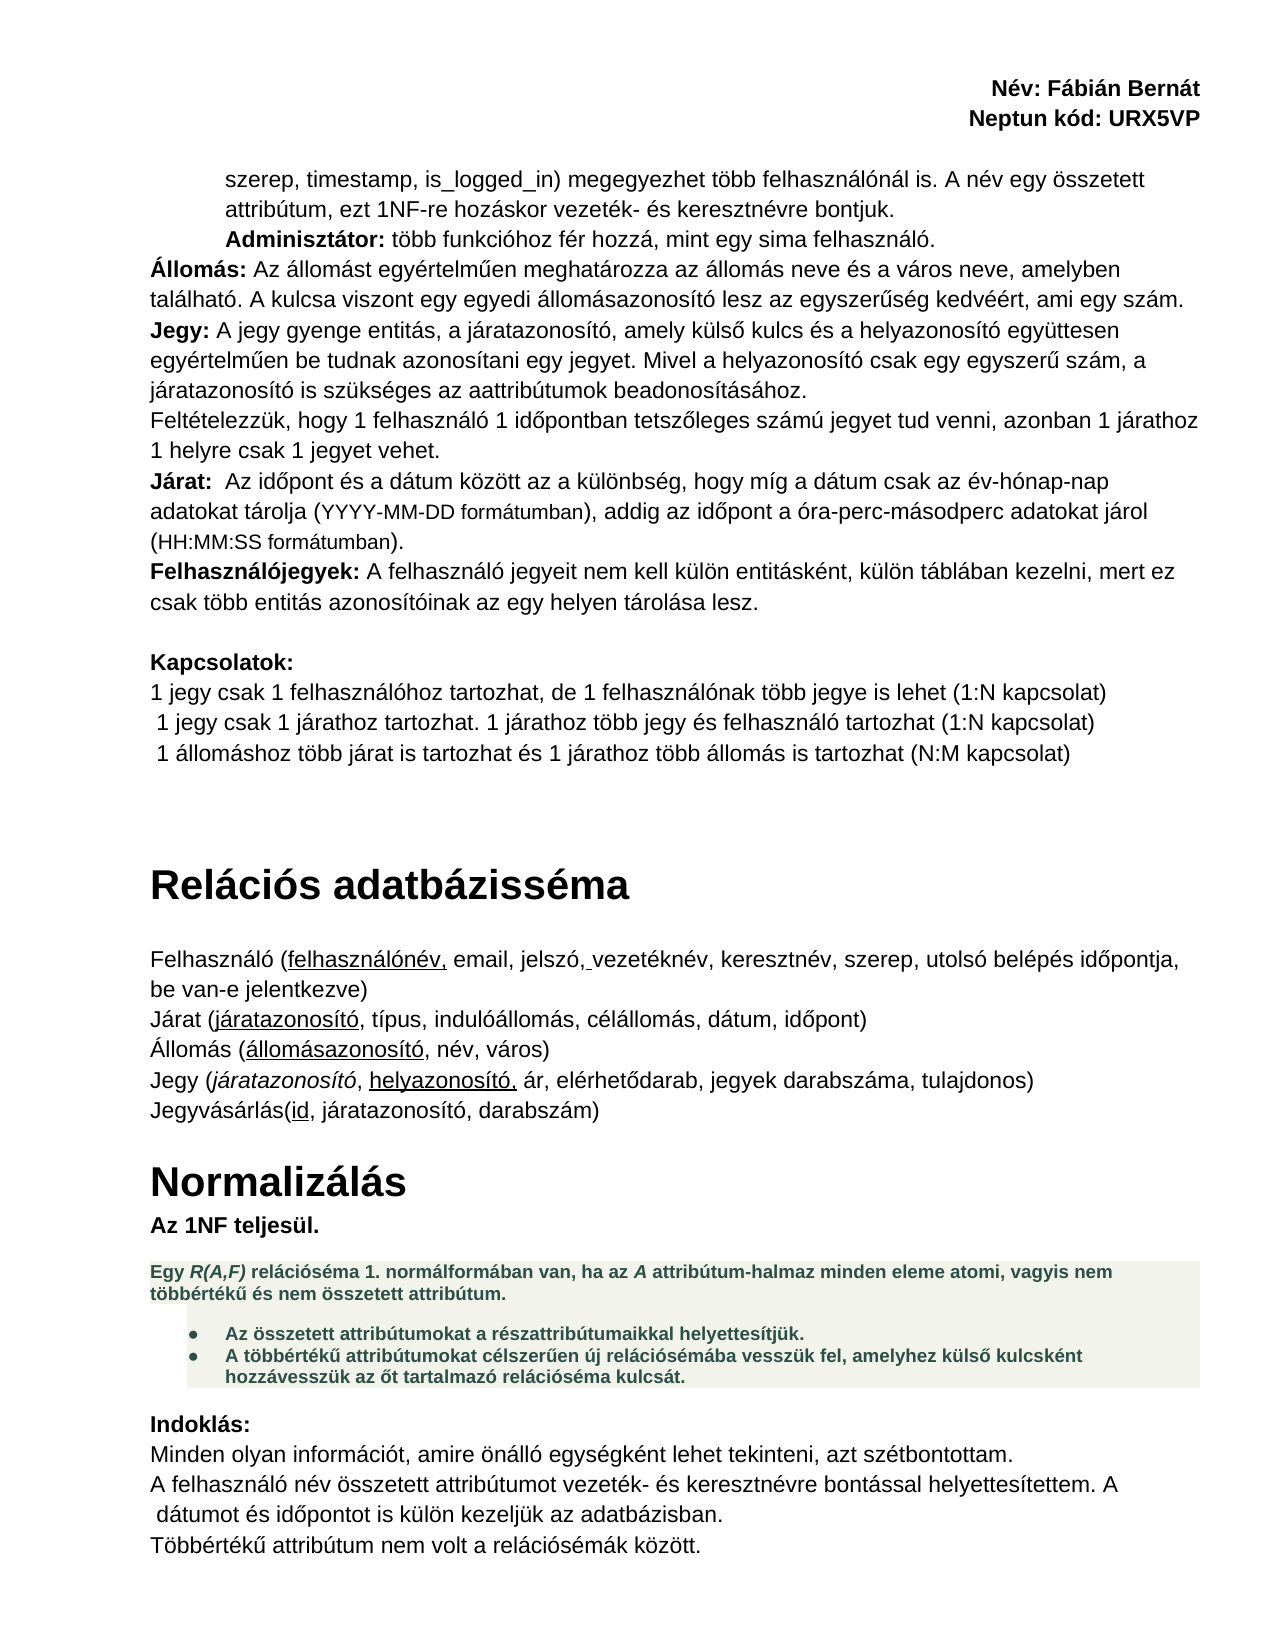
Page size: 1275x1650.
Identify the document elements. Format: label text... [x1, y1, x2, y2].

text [225, 166, 1200, 222]
text Járat: Az időpont és a dátum között az a különbség, hogy míg a dátum csak az év-hónap-nap adatokat tárolja (YYYY-MM-DD formátumban), addig az időpont a óra-perc-másodperc adatokat járol (HH:MM:SS formátumban). [150, 468, 1200, 554]
list Az összetett attribútumokat a részattribútumaikkal helyettesítjük. [187, 1323, 1200, 1345]
text Felhasználójegyek: A felhasználó jegyeit nem kell külön entitásként, külön táblában kezelni, mert ez csak több entitás azonosítóinak az egy helyen tárolása lesz. [150, 558, 1200, 615]
text Állomás: Az állomást egyértelműen meghatározza az állomás neve és a város neve, amelyben található. A kulcsa viszont egy egyedi állomásazonosító lesz az egyszerűség kedvéért, ami egy szám. [150, 256, 1200, 313]
text Feltételezzük, hogy 1 felhasználó 1 időpontban tetszőleges számú jegyet tud venni, azonban 1 járathoz 1 helyre csak 1 jegyet vehet. [150, 407, 1200, 464]
text Jegy (járatazonosító, helyazonosító, ár, elérhetődarab, jegyek darabszáma, tulajdonos) [150, 1067, 1200, 1093]
text Jegyvásárlás(id, járatazonosító, darabszám) [150, 1097, 1200, 1123]
text Az 1NF teljesül. [150, 1212, 1200, 1239]
text Relációs adatbázisséma [150, 860, 1200, 908]
text 1 jegy csak 1 járathoz tartozhat. 1 járathoz több jegy és felhasználó tartozhat (1:N kapcsolat) [150, 709, 1200, 736]
text Többértékű attribútum nem volt a relációsémák között. [150, 1532, 1200, 1558]
text 1 jegy csak 1 felhasználóhoz tartozhat, de 1 felhasználónak több jegye is lehet (1:N kapcsolat) [150, 679, 1200, 706]
text Felhasználó (felhasználónév, email, jelszó, vezetéknév, keresztnév, szerep, utolsó belépés időpontja, be van-e jelentkezve) [150, 946, 1200, 1002]
text Jegy: A jegy gyenge entitás, a járatazonosító, amely külső kulcs és a helyazonosító együttesen egyértelműen be tudnak azonosítani egy jegyet. Mivel a helyazonosító csak egy egyszerű szám, a járatazonosító is szükséges az aattribútumok beadonosításához. [150, 317, 1200, 403]
text Kapcsolatok: [150, 649, 1200, 675]
text Egy R(A,F) relációséma 1. normálformában van, ha az A attribútum-halmaz minden eleme atomi, vagyis nem többértékű és nem összetett attribútum. [150, 1261, 1200, 1304]
text Állomás (állomásazonosító, név, város) [150, 1036, 1200, 1063]
text dátumot és időpontot is külön kezeljük az adatbázisban. [150, 1501, 1200, 1528]
text Adminisztátor: több funkcióhoz fér hozzá, mint egy sima felhasználó. [225, 226, 1200, 252]
text Indoklás: [150, 1411, 1200, 1437]
text Normalizálás [150, 1157, 1200, 1205]
text Járat (járatazonosító, típus, indulóállomás, célállomás, dátum, időpont) [150, 1006, 1200, 1032]
text 1 állomáshoz több járat is tartozhat és 1 járathoz több állomás is tartozhat (N:M kapcsolat) [150, 739, 1200, 766]
list A többértékű attribútumokat célszerűen új relációsémába vesszük fel, amelyhez külső kulcsként hozzávesszük az őt tartalmazó relációséma kulcsát. [187, 1345, 1200, 1388]
text Minden olyan információt, amire önálló egységként lehet tekinteni, azt szétbontottam. [150, 1441, 1200, 1467]
text A felhasználó név összetett attribútumot vezeték- és keresztnévre bontással helyettesítettem. A [150, 1471, 1200, 1497]
